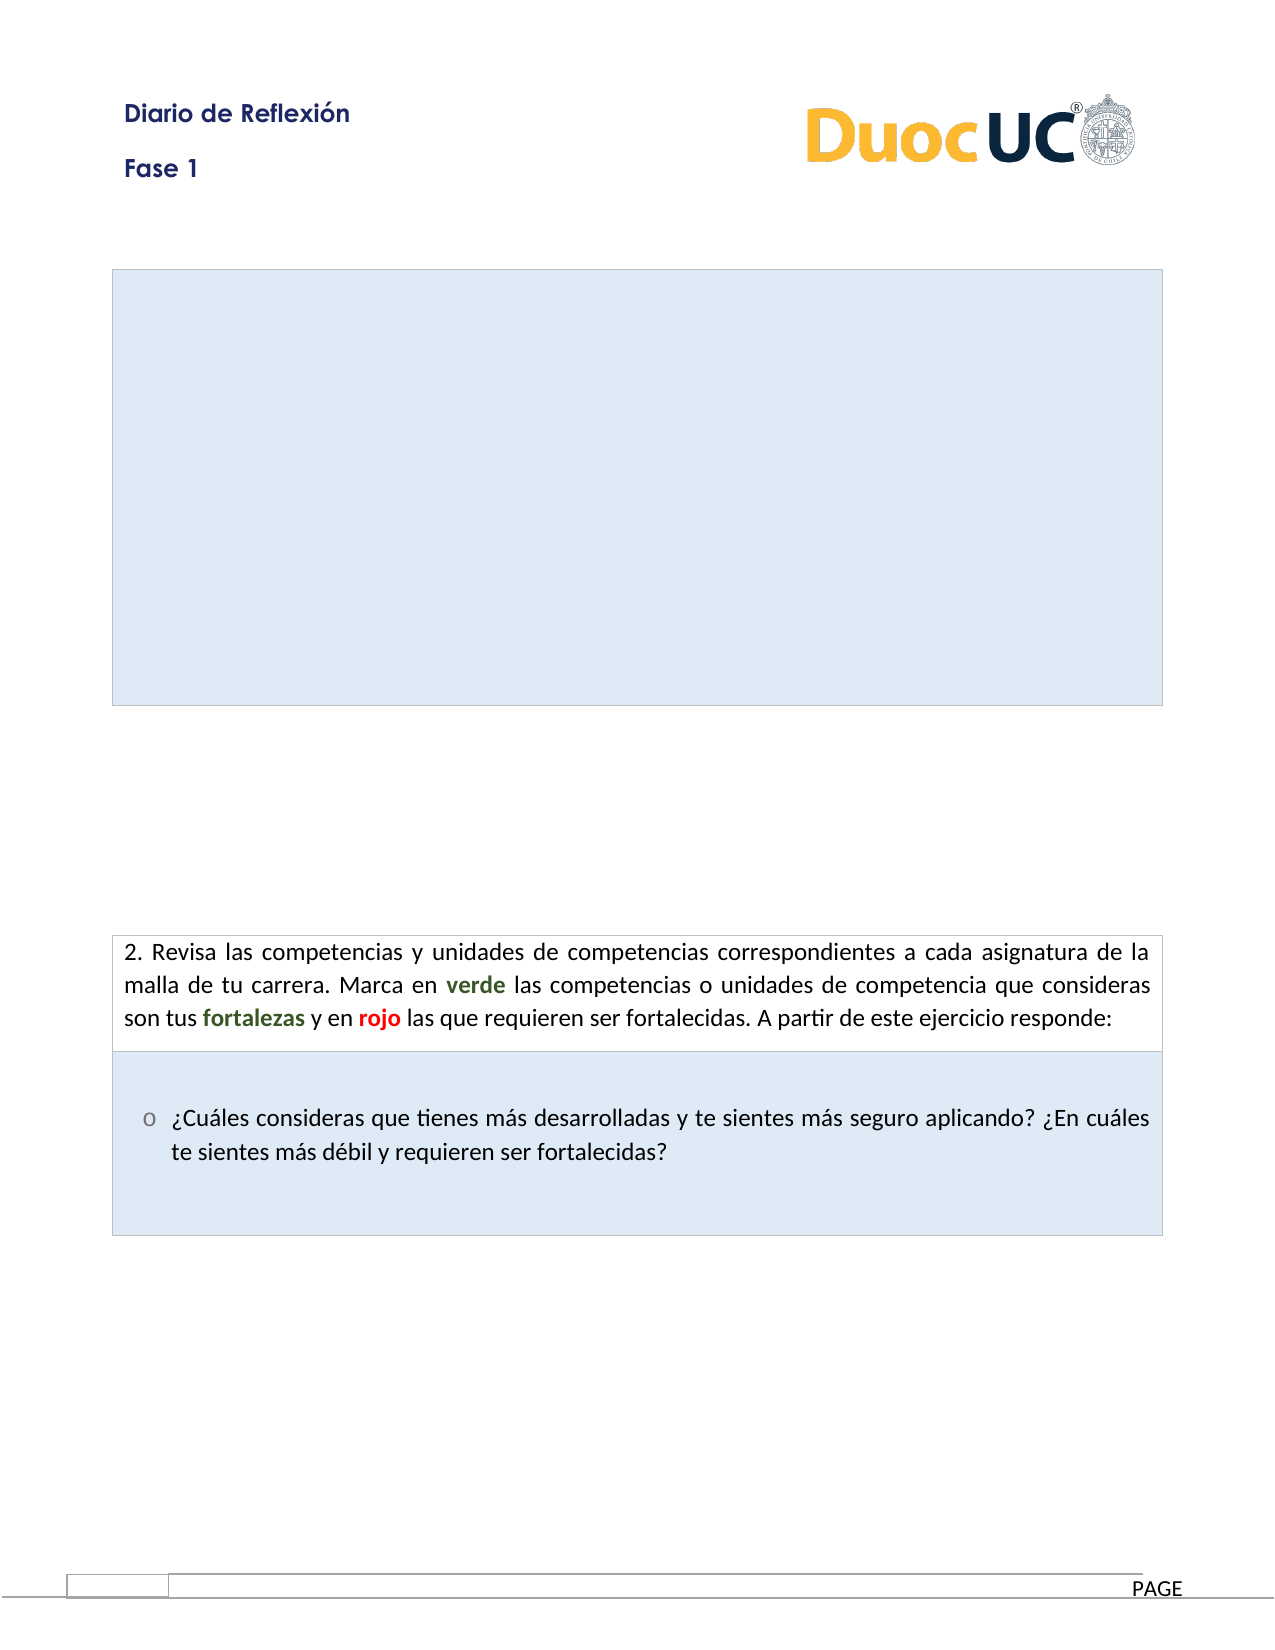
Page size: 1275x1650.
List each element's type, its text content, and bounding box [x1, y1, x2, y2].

table_header 2. Revisa las competencias y unidades de competencias correspondientes a cada asignatura de la malla de tu carrera. Marca en verde las competencias o unidades de competencia que consideras son tus fortalezas y en rojo las que requieren ser fortalecidas. A partir de este ejercicio responde: [113, 936, 1162, 1051]
picture [807, 94, 1135, 165]
